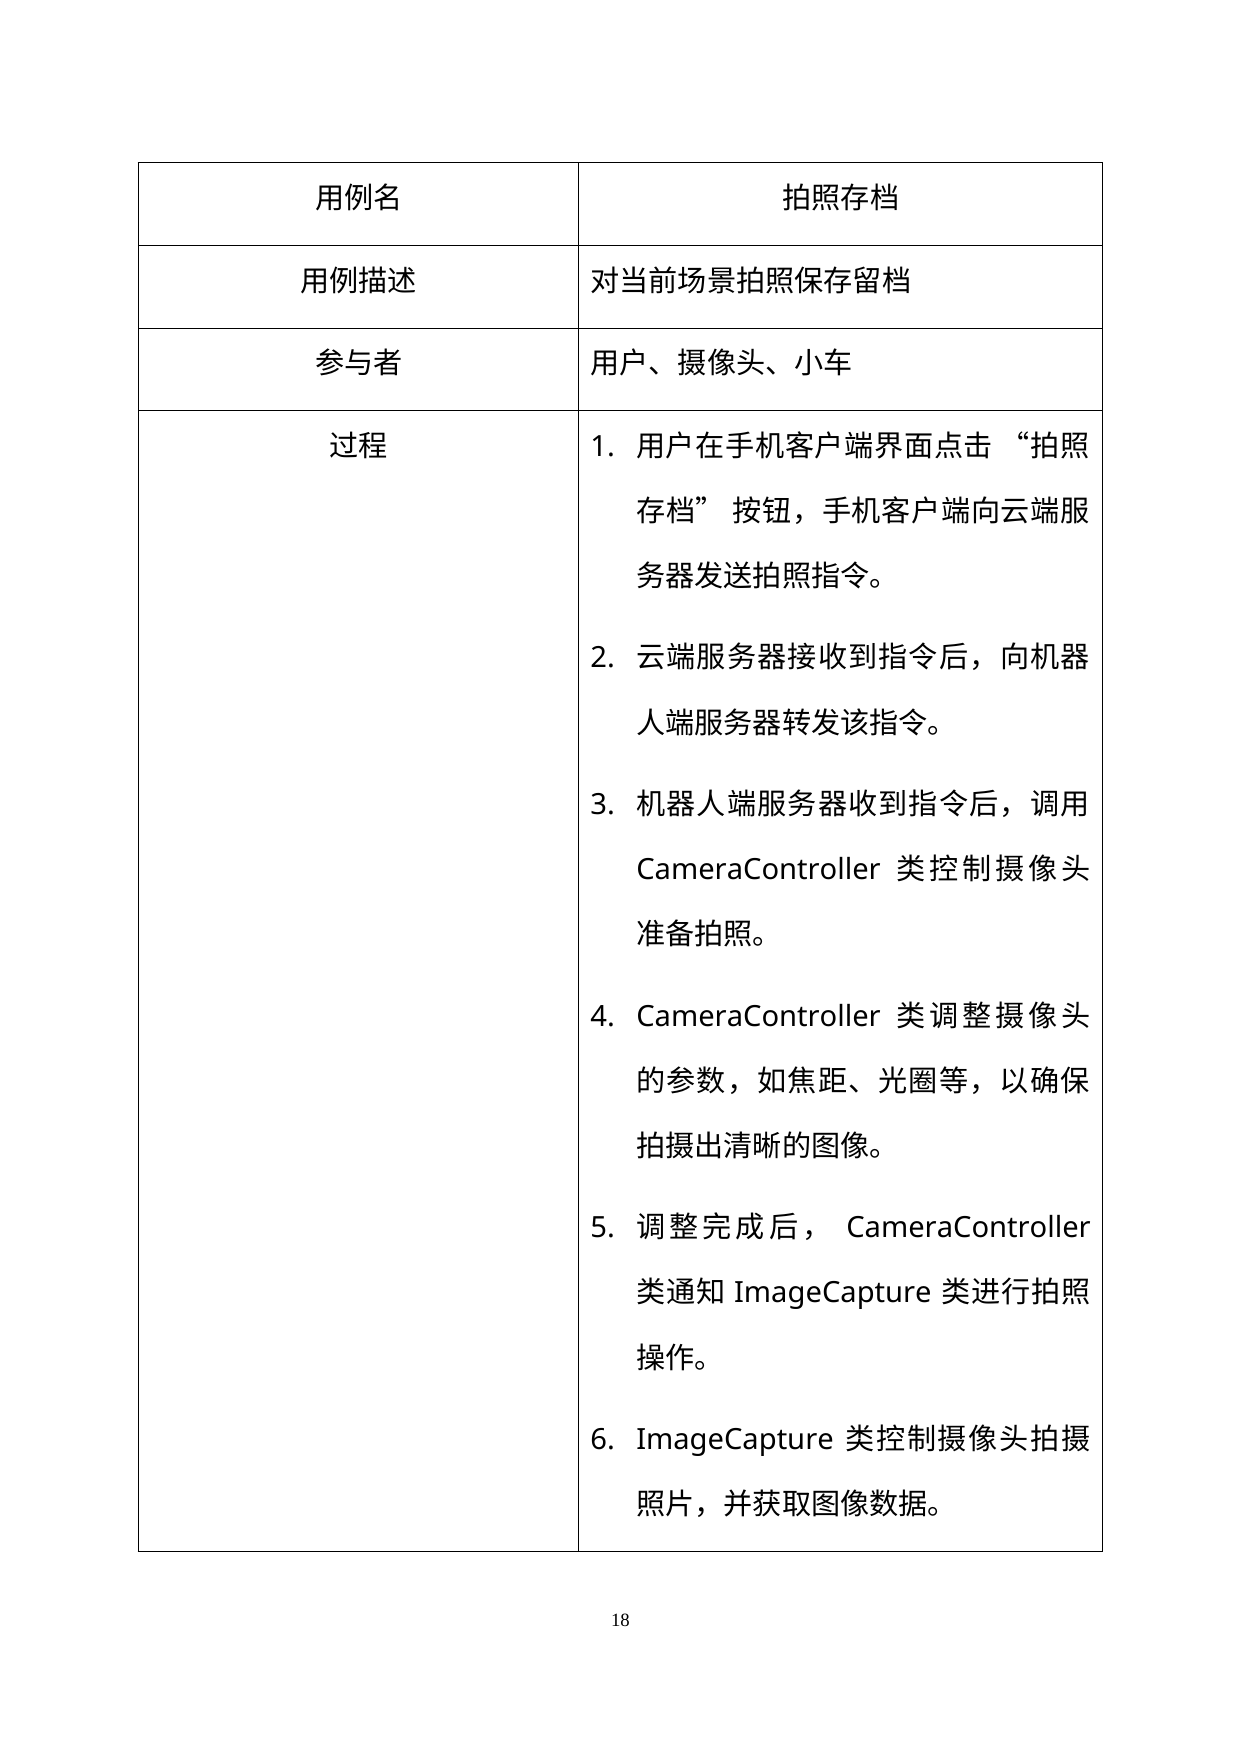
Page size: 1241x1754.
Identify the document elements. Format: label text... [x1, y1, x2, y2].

table_cell 用例描述 [139, 246, 578, 327]
table_header 用例名 [139, 163, 578, 245]
table_cell 过程 [139, 411, 578, 1551]
table_header 拍照存档 [579, 163, 1102, 245]
table_cell 对当前场景拍照保存留档 [579, 246, 1102, 327]
table_cell 用户、摄像头、小车 [579, 329, 1102, 410]
table_cell 参与者 [139, 329, 578, 410]
